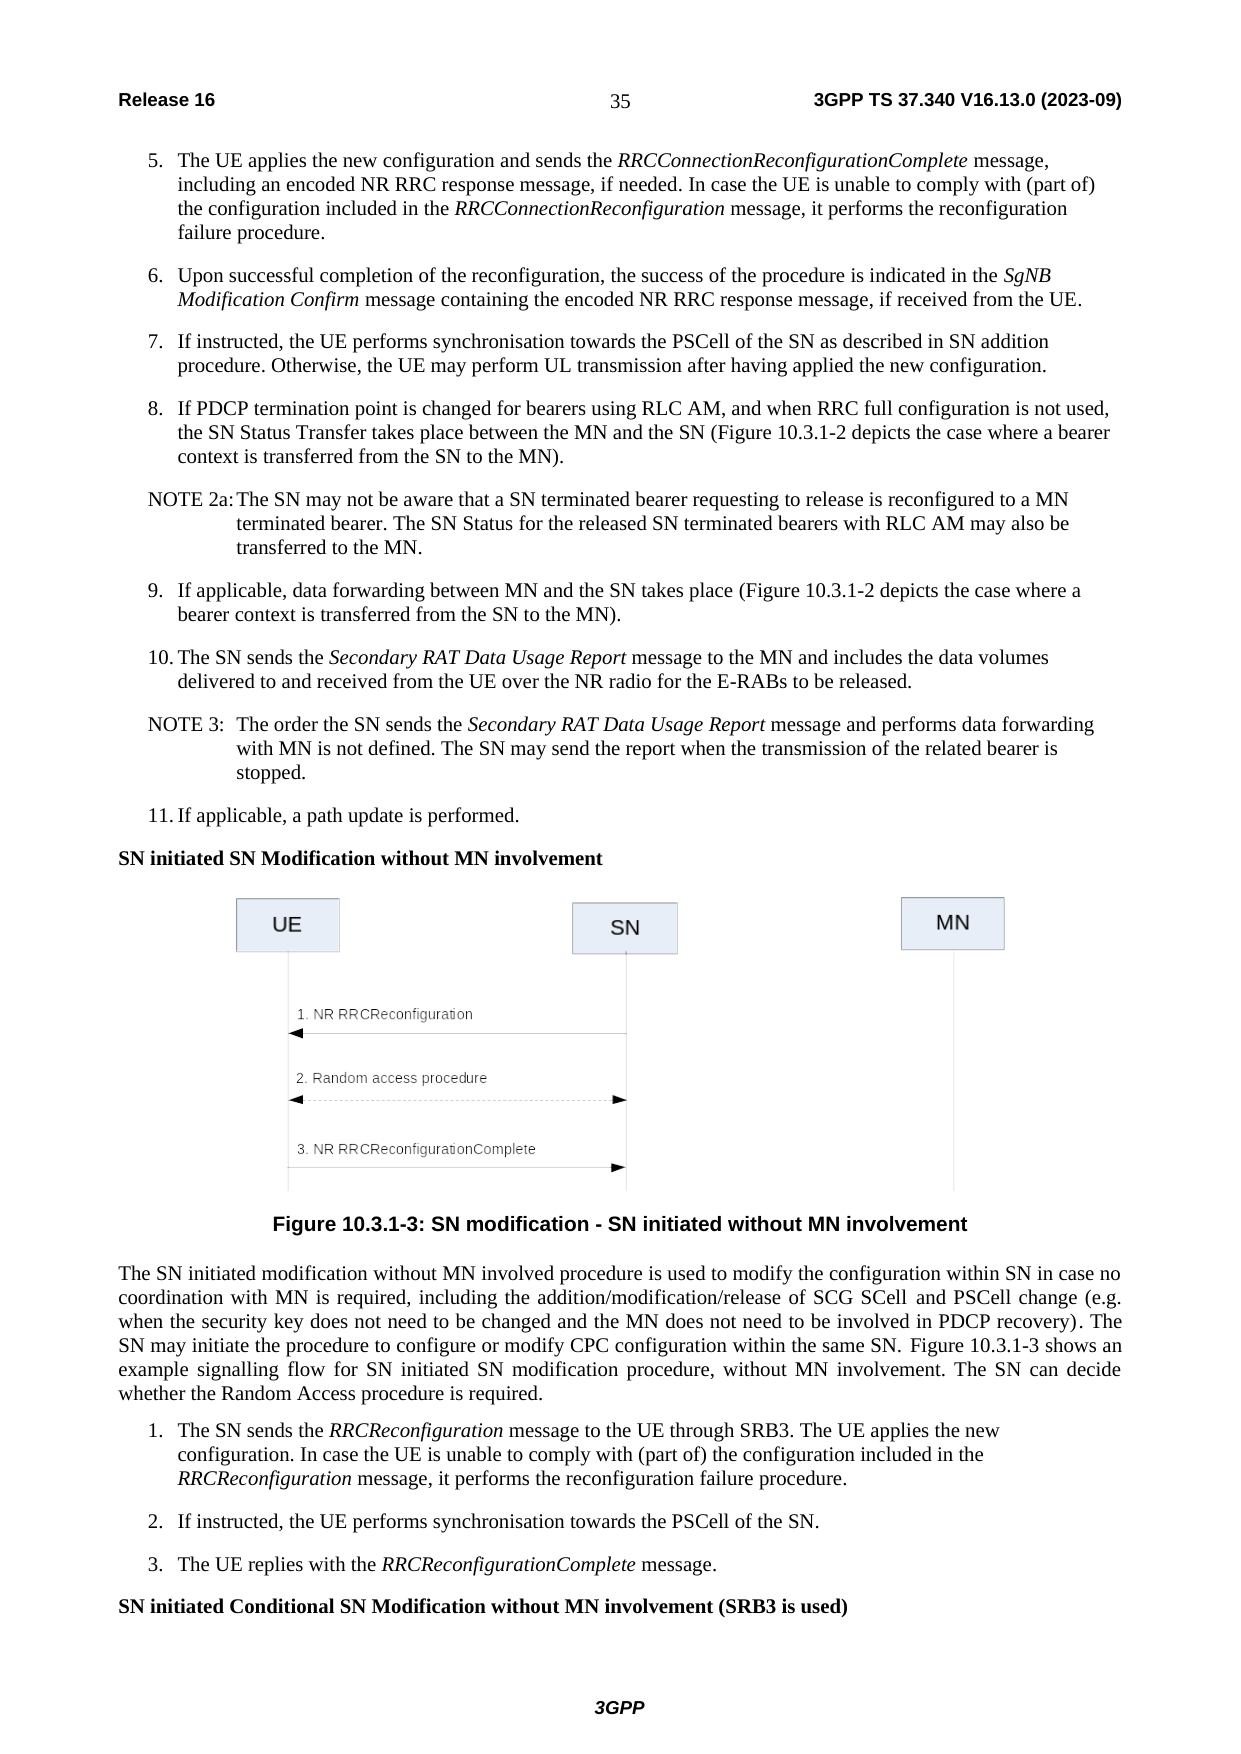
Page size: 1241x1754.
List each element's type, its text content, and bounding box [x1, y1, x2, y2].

text Figure 10.3.1-3: SN modification - SN initiated without MN involvement [118, 1212, 1122, 1236]
text NOTE 2a: The SN may not be aware that a SN terminated bearer requesting to release is reconfigured to a MN terminated bearer. The SN Status for the released SN terminated bearers with RLC AM may also be transferred to the MN. [148, 487, 1122, 559]
text 1. The SN sends the RRCReconfiguration message to the UE through SRB3. The UE applies the new configuration. In case the UE is unable to comply with (part of) the configuration included in the RRCReconfiguration message, it performs the reconfiguration failure procedure. [148, 1418, 1122, 1490]
text The SN initiated modification without MN involved procedure is used to modify the configuration within SN in case no coordination with MN is required, including the addition/modification/release of SCG SCell and PSCell change (e.g. when the security key does not need to be changed and the MN does not need to be involved in PDCP recovery). The SN may initiate the procedure to configure or modify CPC configuration within the same SN. Figure 10.3.1-3 shows an example signalling flow for SN initiated SN modification procedure, without MN involvement. The SN can decide whether the Random Access procedure is required. [118, 1261, 1122, 1405]
text SN initiated SN Modification without MN involvement [118, 846, 1122, 870]
text 6. Upon successful completion of the reconfiguration, the success of the procedure is indicated in the SgNB Modification Confirm message containing the encoded NR RRC response message, if received from the UE. [148, 262, 1122, 311]
text 3. The UE replies with the RRCReconfigurationComplete message. [148, 1551, 1122, 1576]
text 9. If applicable, data forwarding between MN and the SN takes place (Figure 10.3.1-2 depicts the case where a bearer context is transferred from the SN to the MN). [148, 578, 1122, 626]
text 2. If instructed, the UE performs synchronisation towards the PSCell of the SN. [148, 1509, 1122, 1533]
text SN initiated Conditional SN Modification without MN involvement (SRB3 is used) [118, 1594, 1122, 1618]
text NOTE 3: The order the SN sends the Secondary RAT Data Usage Report message and performs data forwarding with MN is not defined. The SN may send the report when the transmission of the related bearer is stopped. [148, 712, 1122, 784]
text 10. The SN sends the Secondary RAT Data Usage Report message to the MN and includes the data volumes delivered to and received from the UE over the NR radio for the E-RABs to be released. [148, 645, 1122, 693]
text 8. If PDCP termination point is changed for bearers using RLC AM, and when RRC full configuration is not used, the SN Status Transfer takes place between the MN and the SN (Figure 10.3.1-2 depicts the case where a bearer context is transferred from the SN to the MN). [148, 396, 1122, 468]
text 11. If applicable, a path update is performed. [148, 803, 1122, 827]
text 5. The UE applies the new configuration and sends the RRCConnectionReconfigurationComplete message, including an encoded NR RRC response message, if needed. In case the UE is unable to comply with (part of) the configuration included in the RRCConnectionReconfiguration message, it performs the reconfiguration failure procedure. [148, 147, 1122, 244]
text 7. If instructed, the UE performs synchronisation towards the PSCell of the SN as described in SN addition procedure. Otherwise, the UE may perform UL transmission after having applied the new configuration. [148, 329, 1122, 377]
